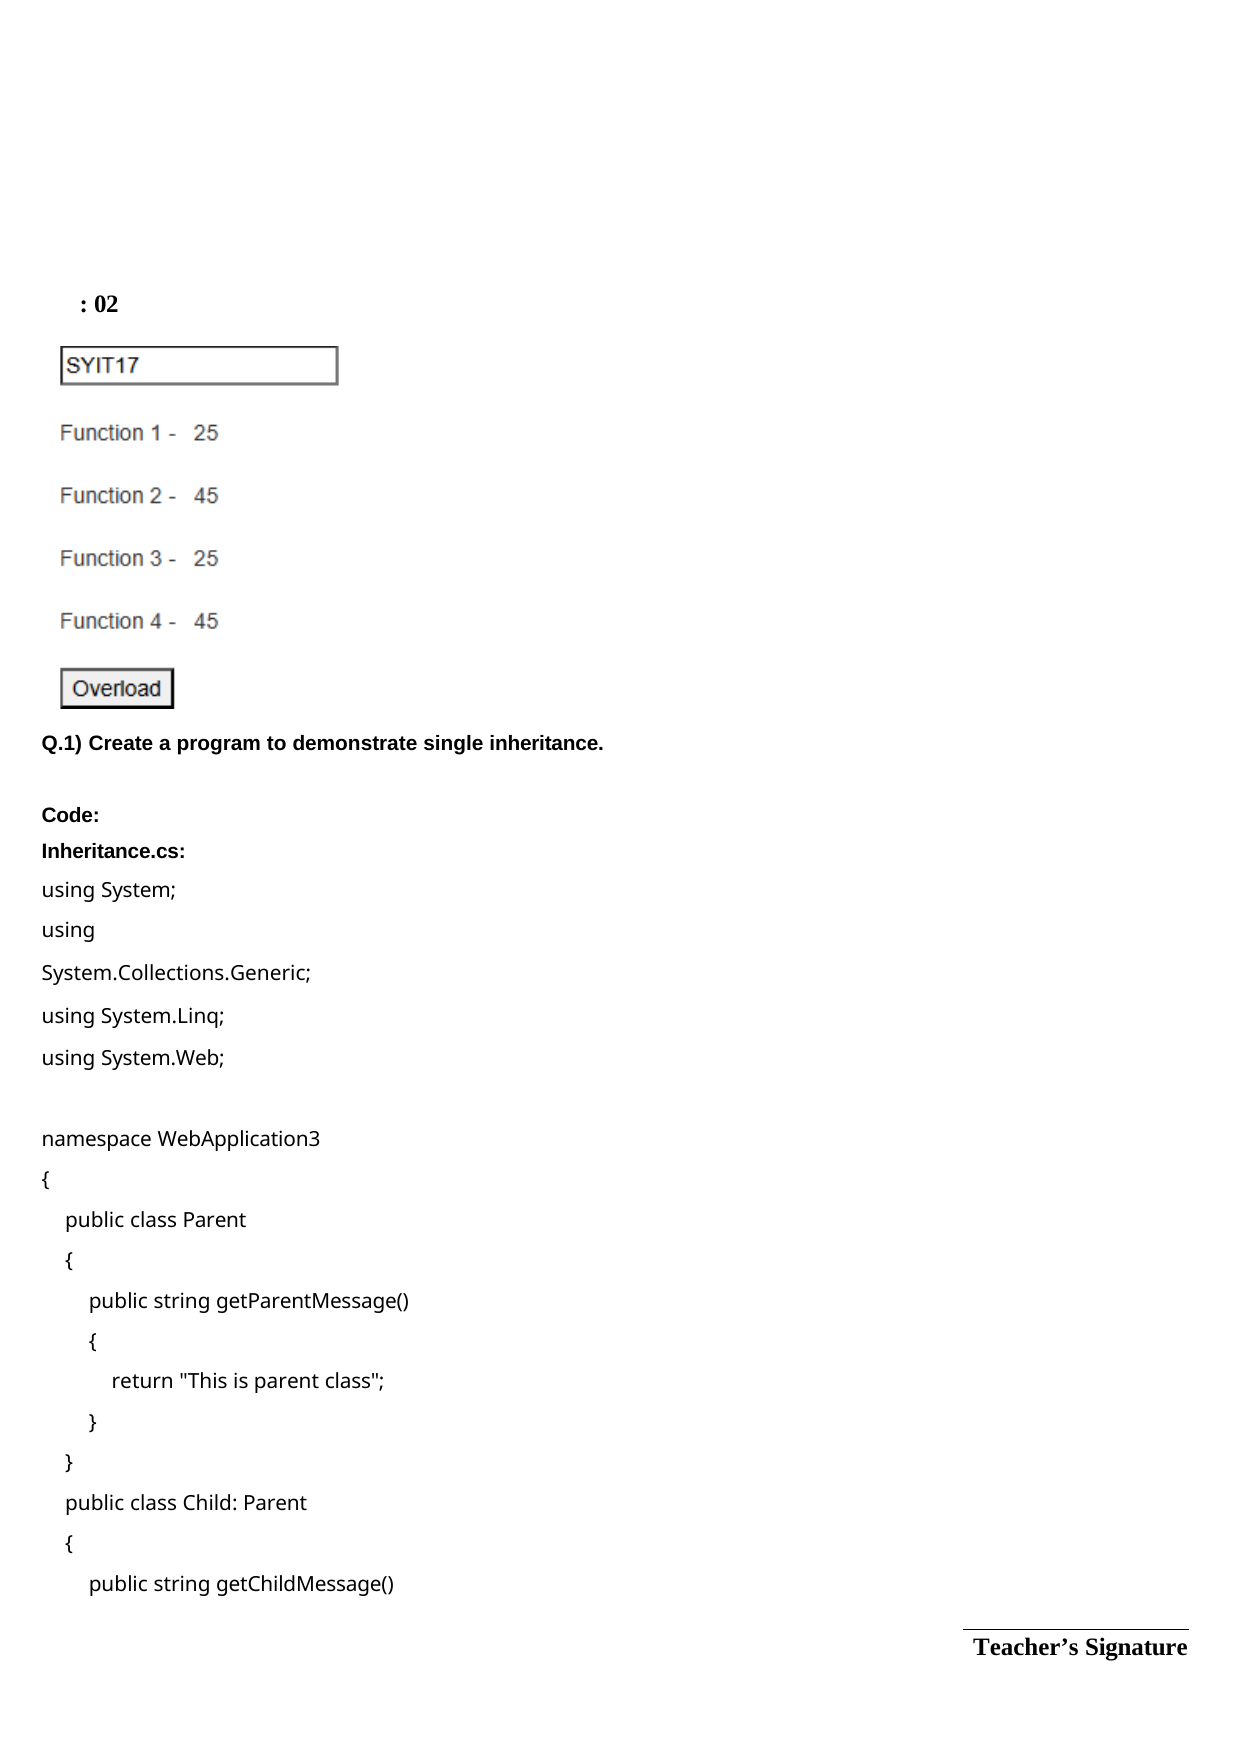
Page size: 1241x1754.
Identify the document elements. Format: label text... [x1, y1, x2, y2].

text : 02 [61, 289, 1196, 317]
text public string getParentMessage() [88, 1286, 1196, 1314]
text using System.Web; [41, 1043, 1196, 1072]
list Create a program to demonstrate single inheritance. [41, 366, 1196, 754]
text using System.Collections.Generic; using System.Linq; [41, 916, 359, 1029]
text return "This is parent class"; [111, 1366, 1196, 1395]
text public string getChildMessage() [88, 1569, 1196, 1597]
text using System; [41, 875, 1196, 903]
text public class Child: Parent [65, 1488, 1196, 1516]
picture [60, 346, 339, 366]
text Code: Inheritance.cs: [41, 803, 227, 862]
text public class Parent [65, 1205, 1196, 1233]
text { [65, 1528, 1196, 1557]
text { [88, 1326, 1196, 1355]
text } [65, 1447, 1196, 1476]
text { [65, 1246, 1196, 1274]
text { [41, 1164, 1196, 1193]
text } [88, 1407, 1196, 1435]
text namespace WebApplication3 [41, 1124, 1196, 1152]
